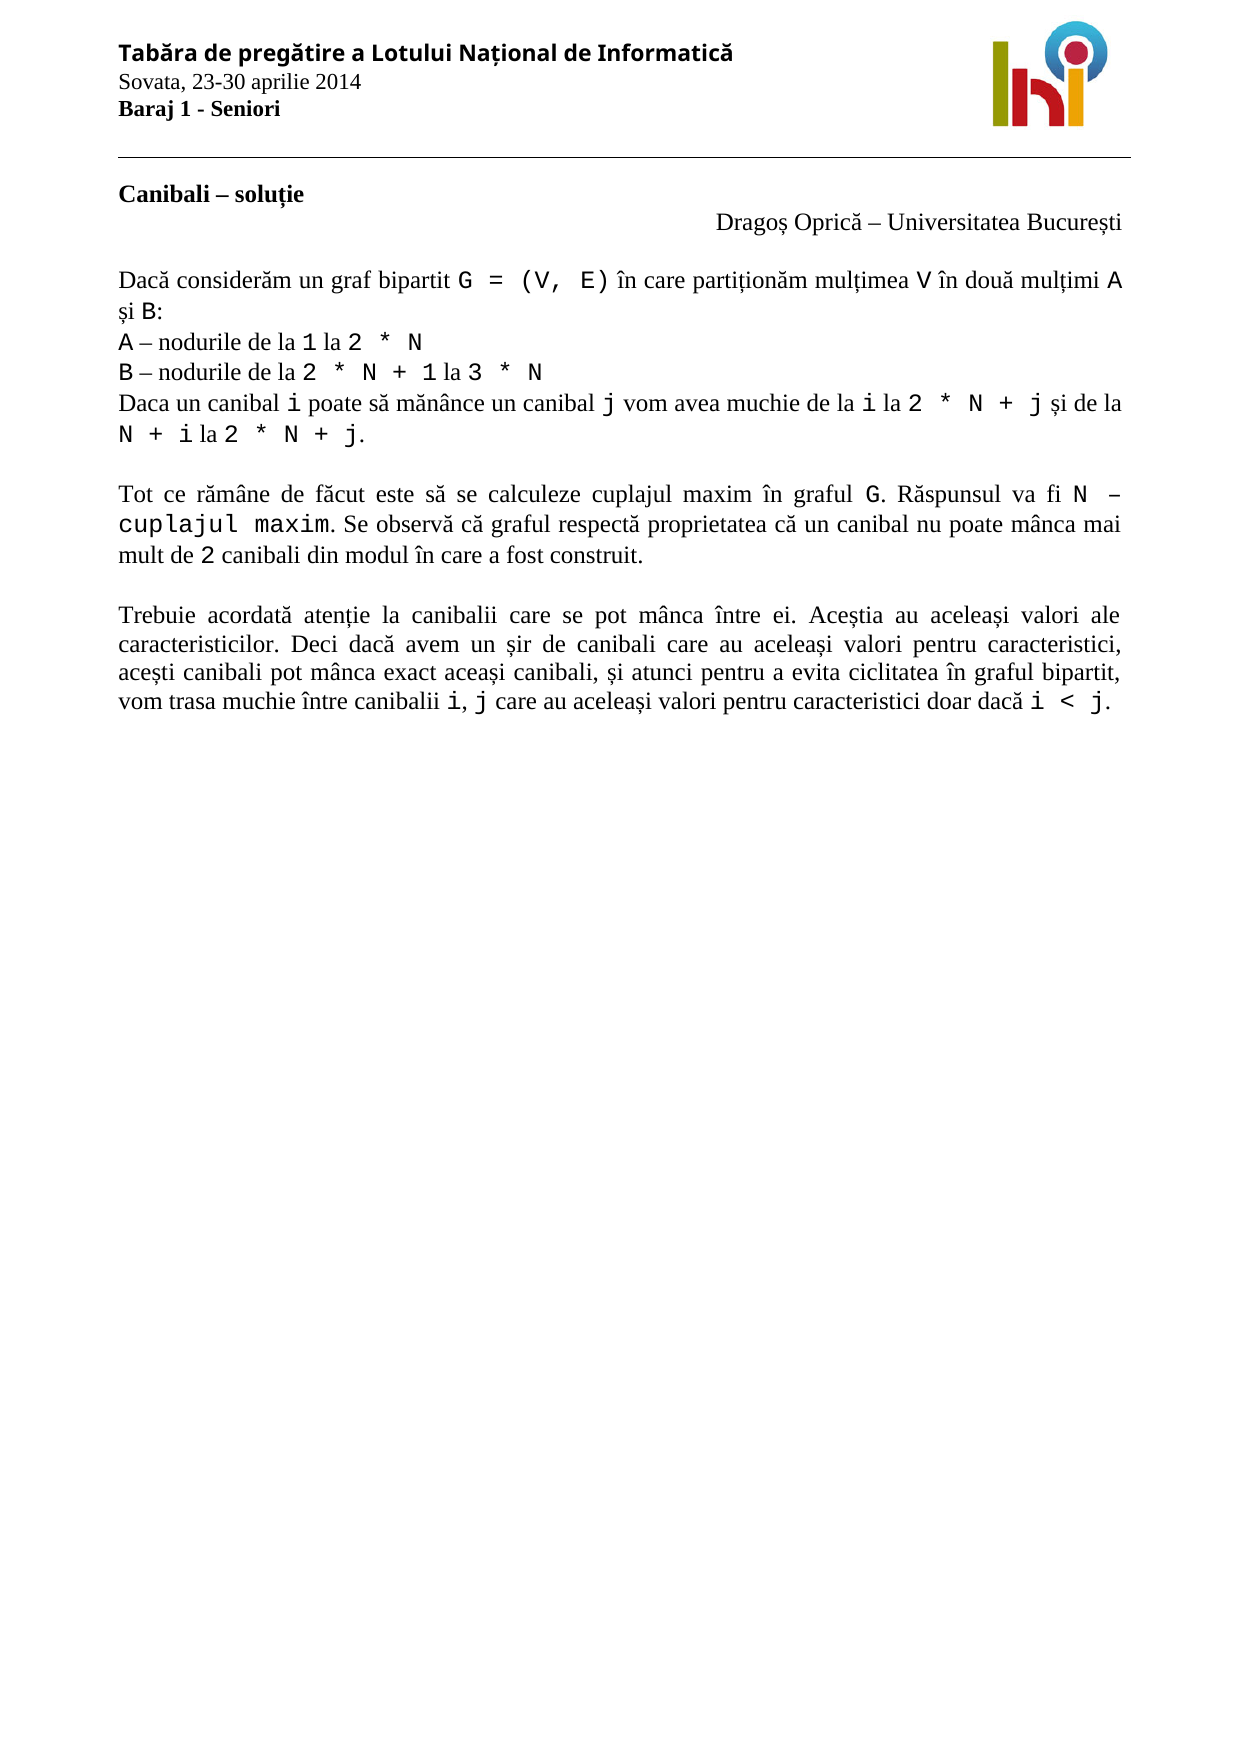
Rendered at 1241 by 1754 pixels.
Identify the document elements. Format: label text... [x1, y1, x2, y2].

text Tot ce rămâne de făcut este să se calculeze cuplajul maxim în graful G. Răspunsul va fi N – cuplajul maxim. Se observă că graful respectă proprietatea că un canibal nu poate mânca mai mult de 2 canibali din modul în care a fost construit. [118, 479, 1122, 571]
text A – nodurile de la 1 la 2 * N [118, 327, 1122, 357]
text Canibali – soluție [118, 179, 1122, 207]
picture [984, 15, 1113, 131]
text Dacă considerăm un graf bipartit G = (V, E) în care partiționăm mulțimea V în două mulțimi A și B: [118, 265, 1122, 327]
text Daca un canibal i poate să mănânce un canibal j vom avea muchie de la i la 2 * N + j și de la N + i la 2 * N + j. [118, 388, 1122, 450]
text B – nodurile de la 2 * N + 1 la 3 * N [118, 357, 1122, 388]
text Dragoș Oprică – Universitatea București [118, 207, 1122, 236]
text Trebuie acordată atenție la canibalii care se pot mânca între ei. Aceștia au aceleași valori ale caracteristicilor. Deci dacă avem un șir de canibali care au aceleași valori pentru caracteristici, acești canibali pot mânca exact aceași canibali, și atunci pentru a evita ciclitatea în graful bipartit, vom trasa muchie între canibalii i, j care au aceleași valori pentru caracteristici doar dacă i < j. [118, 600, 1122, 717]
